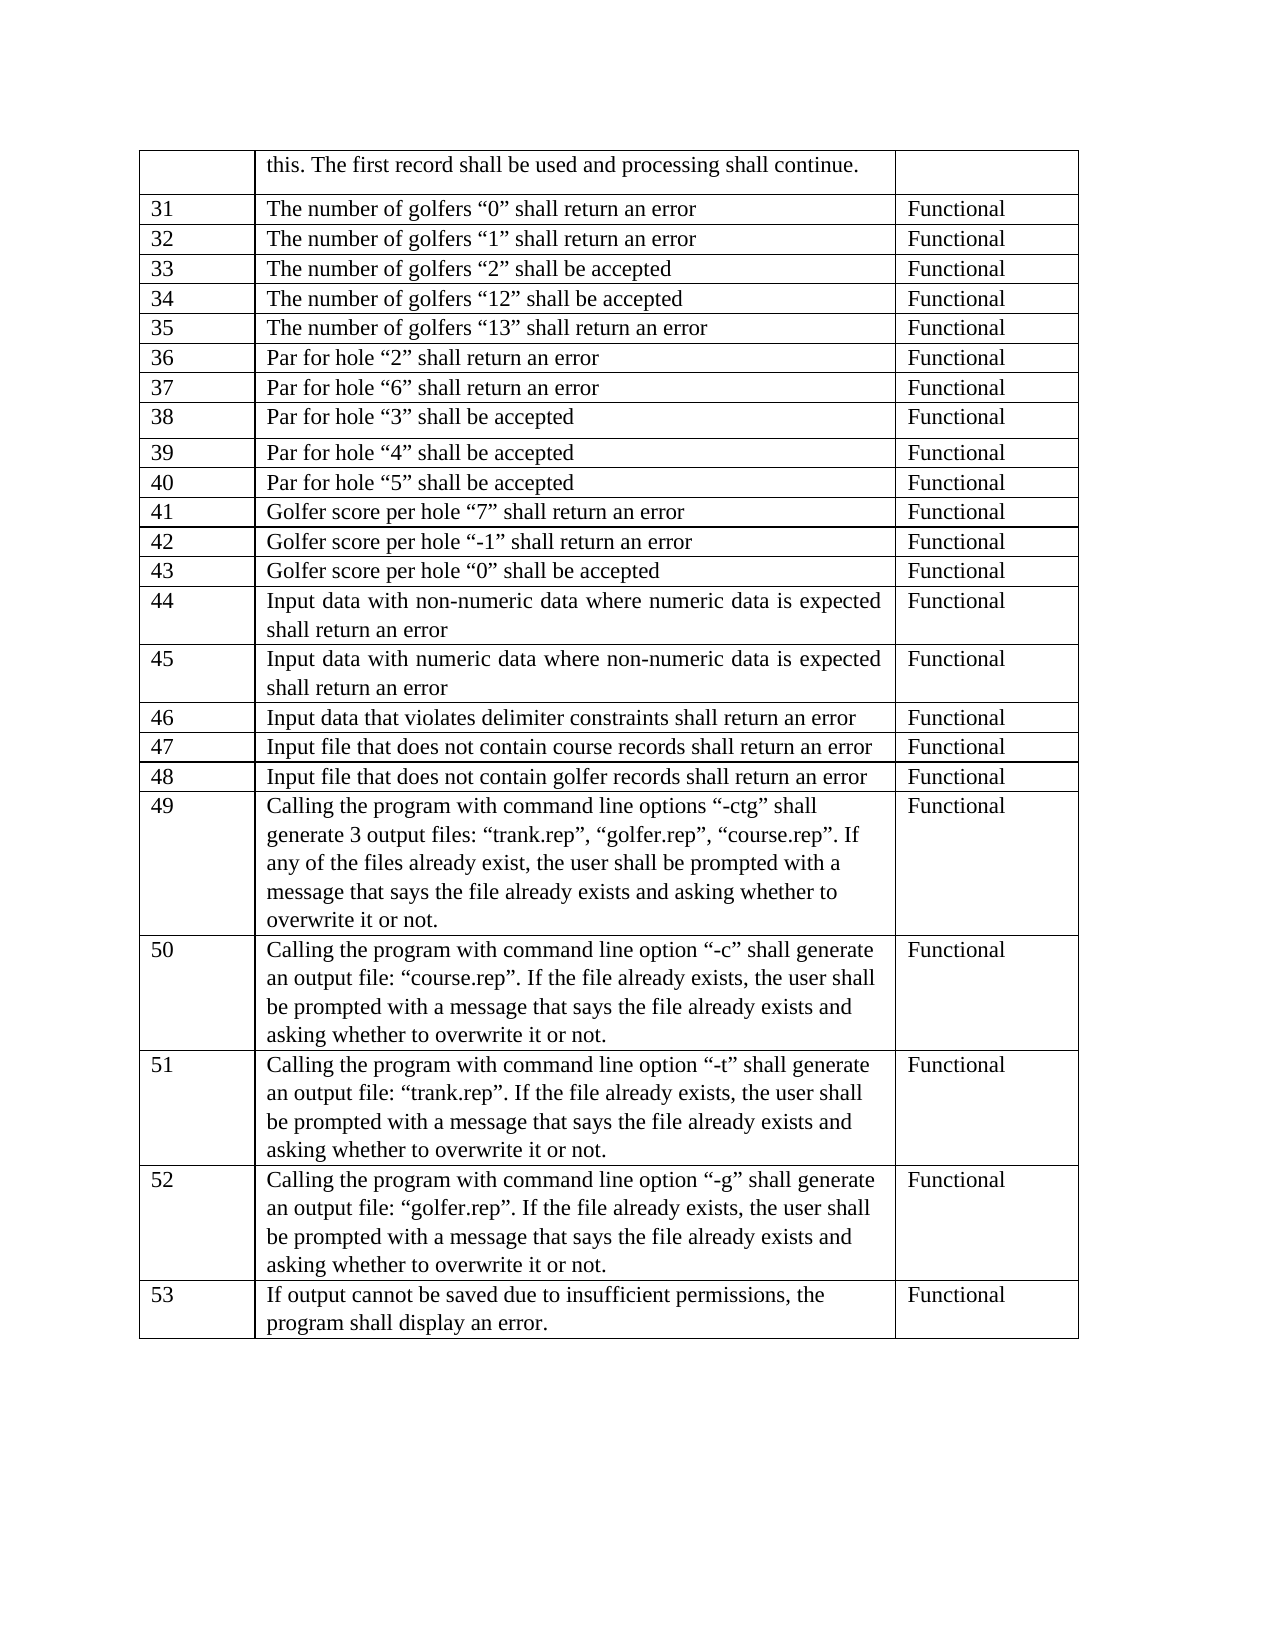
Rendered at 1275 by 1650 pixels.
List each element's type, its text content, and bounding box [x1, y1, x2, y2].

table_cell Input data that violates delimiter constraints shall return an error [256, 703, 895, 732]
table_cell 41 [140, 498, 254, 526]
table_cell Par for hole “2” shall return an error [256, 344, 895, 372]
table_cell Functional [896, 255, 1078, 283]
table_cell Calling the program with command line options “-ctg” shall generate 3 output files: “trank.rep”, “golfer.rep”, “course.rep”. If any of the files already exist, the user shall be prompted with a message that says the file already exists and asking whether to overwrite it or not. [256, 792, 895, 934]
table_cell 33 [140, 255, 254, 283]
table_cell 52 [140, 1166, 254, 1279]
table_cell Functional [896, 195, 1078, 224]
table_cell The number of golfers “12” shall be accepted [256, 284, 895, 313]
table_cell 40 [140, 468, 254, 497]
table_cell The number of golfers “2” shall be accepted [256, 255, 895, 283]
table_cell 46 [140, 703, 254, 732]
table_cell 31 [140, 195, 254, 224]
table_cell Par for hole “4” shall be accepted [256, 439, 895, 467]
table_cell Functional [896, 373, 1078, 402]
table_cell 35 [140, 314, 254, 342]
table_cell Functional [896, 1281, 1078, 1338]
table_cell 42 [140, 528, 254, 556]
table_cell 37 [140, 373, 254, 402]
table_cell Functional [896, 557, 1078, 586]
table_cell 39 [140, 439, 254, 467]
table_cell Functional [896, 403, 1078, 437]
table_cell If output cannot be saved due to insufficient permissions, the program shall display an error. [256, 1281, 895, 1338]
table_cell 32 [140, 225, 254, 253]
table_cell Functional [896, 344, 1078, 372]
table_cell 51 [140, 1051, 254, 1164]
table_cell Functional [896, 733, 1078, 761]
table_cell Functional [896, 703, 1078, 732]
table_cell 50 [140, 936, 254, 1049]
table_cell 47 [140, 733, 254, 761]
table_cell Calling the program with command line option “-c” shall generate an output file: “course.rep”. If the file already exists, the user shall be prompted with a message that says the file already exists and asking whether to overwrite it or not. [256, 936, 895, 1049]
table_cell 53 [140, 1281, 254, 1338]
table_cell Par for hole “5” shall be accepted [256, 468, 895, 497]
table_cell Functional [896, 498, 1078, 526]
table_cell Functional [896, 1166, 1078, 1279]
table_header [896, 151, 1078, 194]
table_cell Par for hole “3” shall be accepted [256, 403, 895, 437]
table_cell The number of golfers “1” shall return an error [256, 225, 895, 253]
table_cell The number of golfers “13” shall return an error [256, 314, 895, 342]
table_cell Functional [896, 468, 1078, 497]
table_cell Functional [896, 587, 1078, 644]
table_cell Golfer score per hole “-1” shall return an error [256, 528, 895, 556]
table_cell Input file that does not contain golfer records shall return an error [256, 763, 895, 791]
table_cell Input data with numeric data where non-numeric data is expected shall return an error [256, 645, 895, 702]
table_cell 48 [140, 763, 254, 791]
table_cell Functional [896, 314, 1078, 342]
table_cell Functional [896, 439, 1078, 467]
table_cell Golfer score per hole “7” shall return an error [256, 498, 895, 526]
table_cell Functional [896, 1051, 1078, 1164]
table_cell Functional [896, 284, 1078, 313]
table_cell Input file that does not contain course records shall return an error [256, 733, 895, 761]
table_header [140, 151, 254, 194]
table_cell Functional [896, 763, 1078, 791]
table_cell Functional [896, 792, 1078, 934]
table_cell 36 [140, 344, 254, 372]
table_cell Calling the program with command line option “-t” shall generate an output file: “trank.rep”. If the file already exists, the user shall be prompted with a message that says the file already exists and asking whether to overwrite it or not. [256, 1051, 895, 1164]
table_cell Functional [896, 528, 1078, 556]
table_cell Par for hole “6” shall return an error [256, 373, 895, 402]
table_header this. The first record shall be used and processing shall continue. [256, 151, 895, 194]
table_cell Golfer score per hole “0” shall be accepted [256, 557, 895, 586]
table_cell Functional [896, 225, 1078, 253]
table_cell 43 [140, 557, 254, 586]
table_cell The number of golfers “0” shall return an error [256, 195, 895, 224]
table_cell 38 [140, 403, 254, 437]
table_cell Calling the program with command line option “-g” shall generate an output file: “golfer.rep”. If the file already exists, the user shall be prompted with a message that says the file already exists and asking whether to overwrite it or not. [256, 1166, 895, 1279]
table_cell Input data with non-numeric data where numeric data is expected shall return an error [256, 587, 895, 644]
table_cell Functional [896, 645, 1078, 702]
table_cell 45 [140, 645, 254, 702]
table_cell 44 [140, 587, 254, 644]
table_cell Functional [896, 936, 1078, 1049]
table_cell 49 [140, 792, 254, 934]
table_cell 34 [140, 284, 254, 313]
